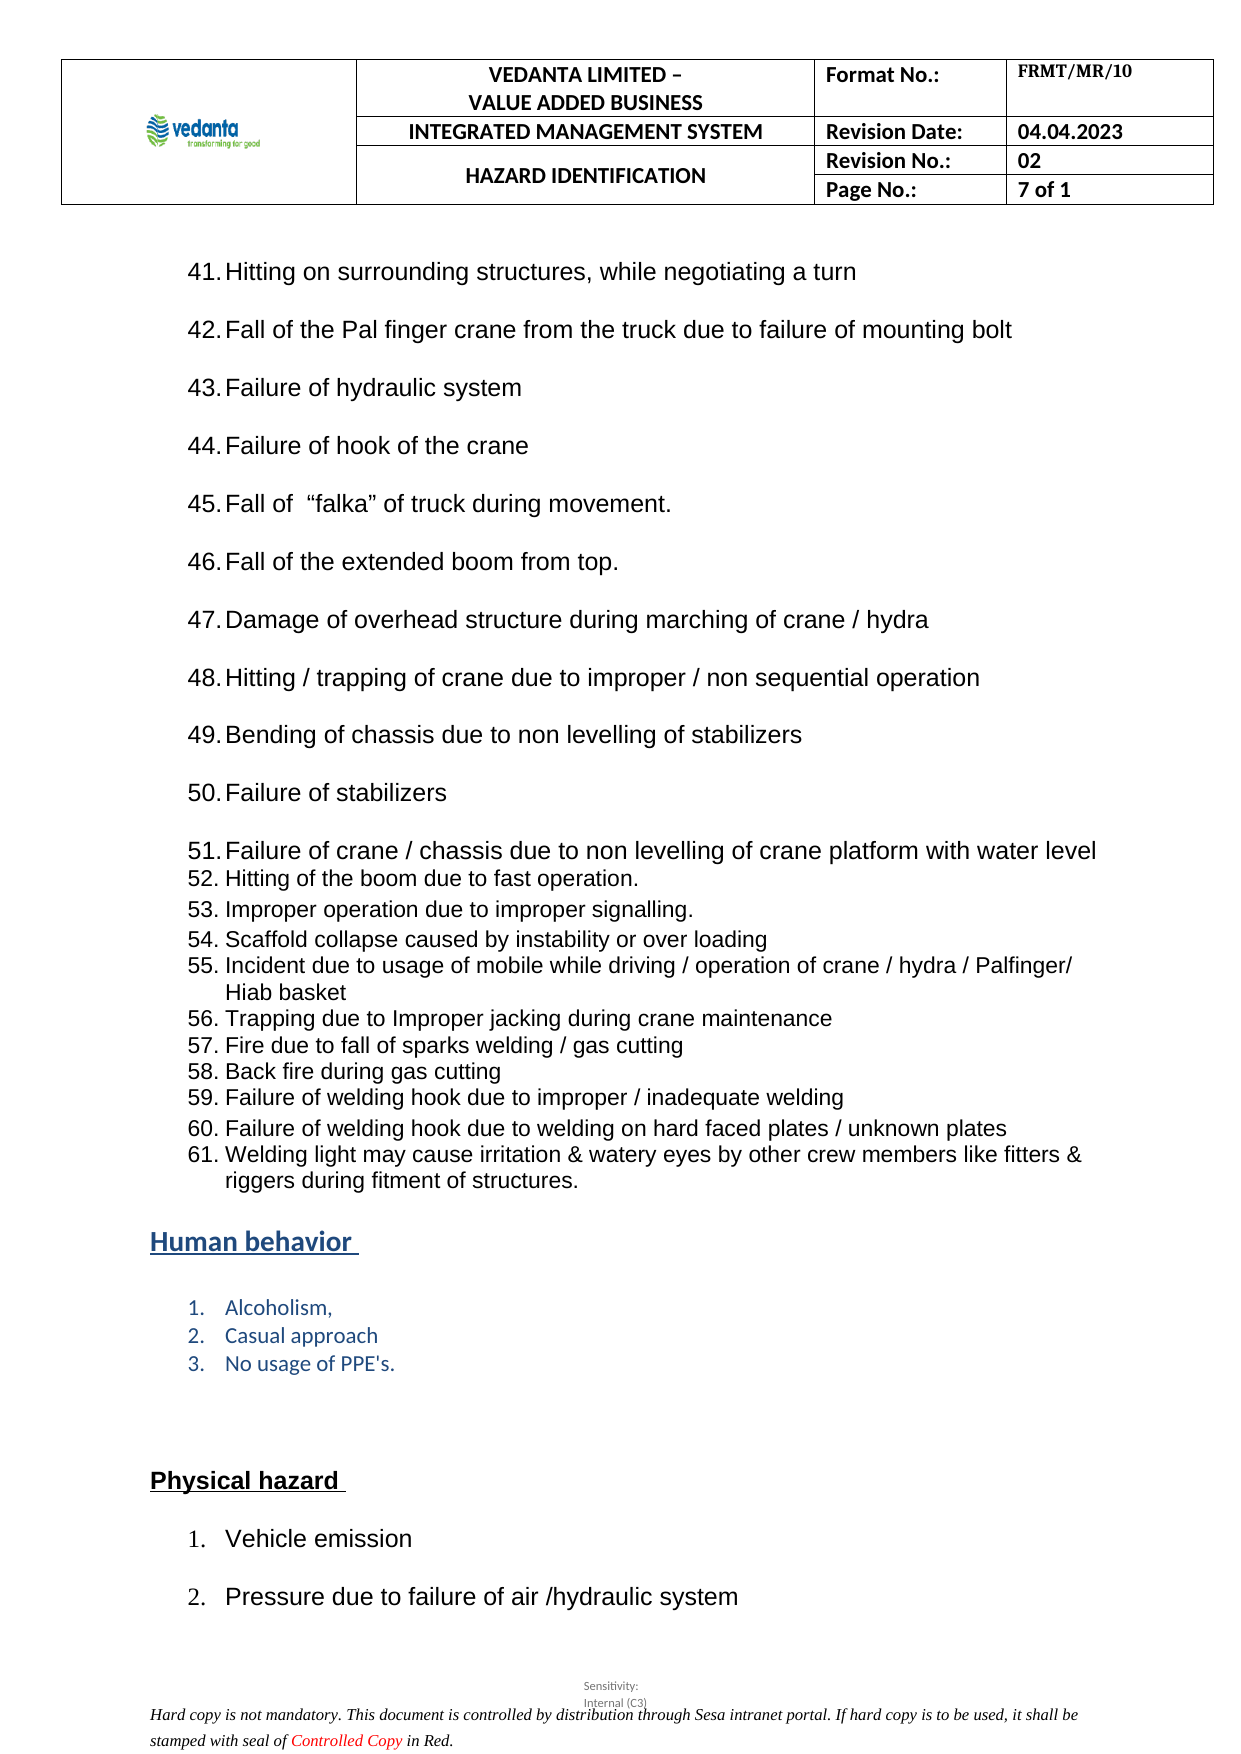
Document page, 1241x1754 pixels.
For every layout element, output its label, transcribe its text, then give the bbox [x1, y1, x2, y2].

list Welding light may cause irritation & watery eyes by other crew members like fitters & riggers during fitment of structures. [187, 1141, 1122, 1194]
list Failure of welding hook due to improper / inadequate welding [187, 1084, 1122, 1111]
list Fall of “falka” of truck during movement. [187, 489, 1122, 518]
list No usage of PPE's. [187, 1349, 1122, 1377]
list Hitting on surrounding structures, while negotiating a turn [187, 257, 1122, 286]
list Incident due to usage of mobile while driving / operation of crane / hydra / Palfinger/ Hiab basket [187, 952, 1122, 1005]
list Failure of hydraulic system [187, 373, 1122, 402]
text Physical hazard [150, 1466, 1122, 1495]
list Scaffold collapse caused by instability or over loading [187, 926, 1122, 952]
list Failure of welding hook due to welding on hard faced plates / unknown plates [187, 1115, 1122, 1141]
list Hitting / trapping of crane due to improper / non sequential operation [187, 663, 1122, 691]
list Failure of crane / chassis due to non levelling of crane platform with water level [187, 836, 1122, 865]
list Damage of overhead structure during marching of crane / hydra [187, 605, 1122, 633]
list Fire due to fall of sparks welding / gas cutting [187, 1032, 1122, 1058]
list Alcoholism, [187, 1293, 1122, 1321]
list Casual approach [187, 1321, 1122, 1349]
list Bending of chassis due to non levelling of stabilizers [187, 721, 1122, 749]
list Fall of the extended boom from top. [187, 547, 1122, 576]
list Failure of stabilizers [187, 778, 1122, 807]
picture [72, 90, 346, 173]
list Failure of hook of the crane [187, 431, 1122, 460]
list Improper operation due to improper signalling. [187, 896, 1122, 922]
list Hitting of the boom due to fast operation. [187, 865, 1122, 891]
text Human behavior [150, 1223, 1122, 1259]
list Trapping due to Improper jacking during crane maintenance [187, 1005, 1122, 1032]
list Back fire during gas cutting [187, 1058, 1122, 1084]
list Vehicle emission [187, 1524, 1122, 1553]
list Pressure due to failure of air /hydraulic system [187, 1582, 1122, 1611]
list Fall of the Pal finger crane from the truck due to failure of mounting bolt [187, 315, 1122, 344]
